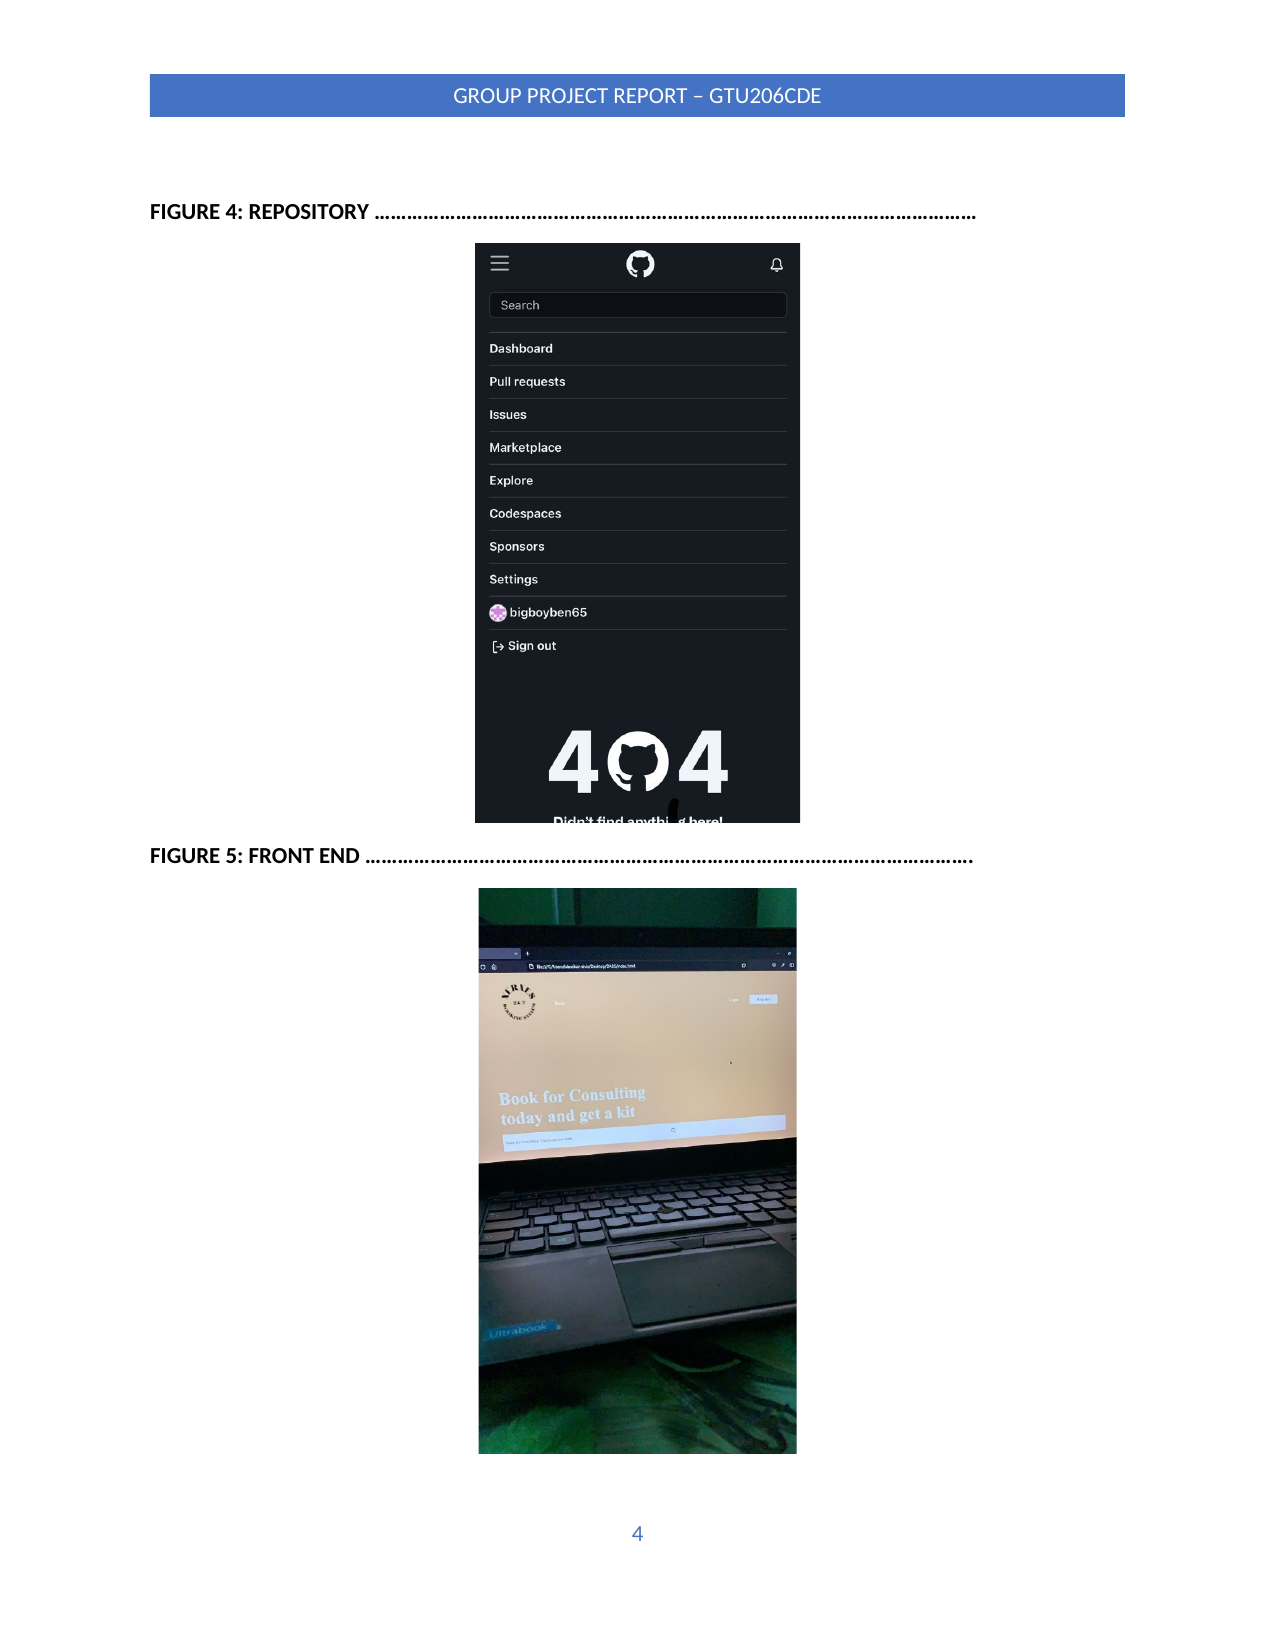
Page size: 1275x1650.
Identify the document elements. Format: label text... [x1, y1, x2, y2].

picture [478, 888, 797, 1454]
text FIGURE 5: FRONT END …………………………………………………………………………………………………. [150, 841, 1125, 869]
picture [475, 243, 800, 823]
text FIGURE 4: REPOSITORY ………………………………………………………………………………………………… [150, 197, 1125, 225]
